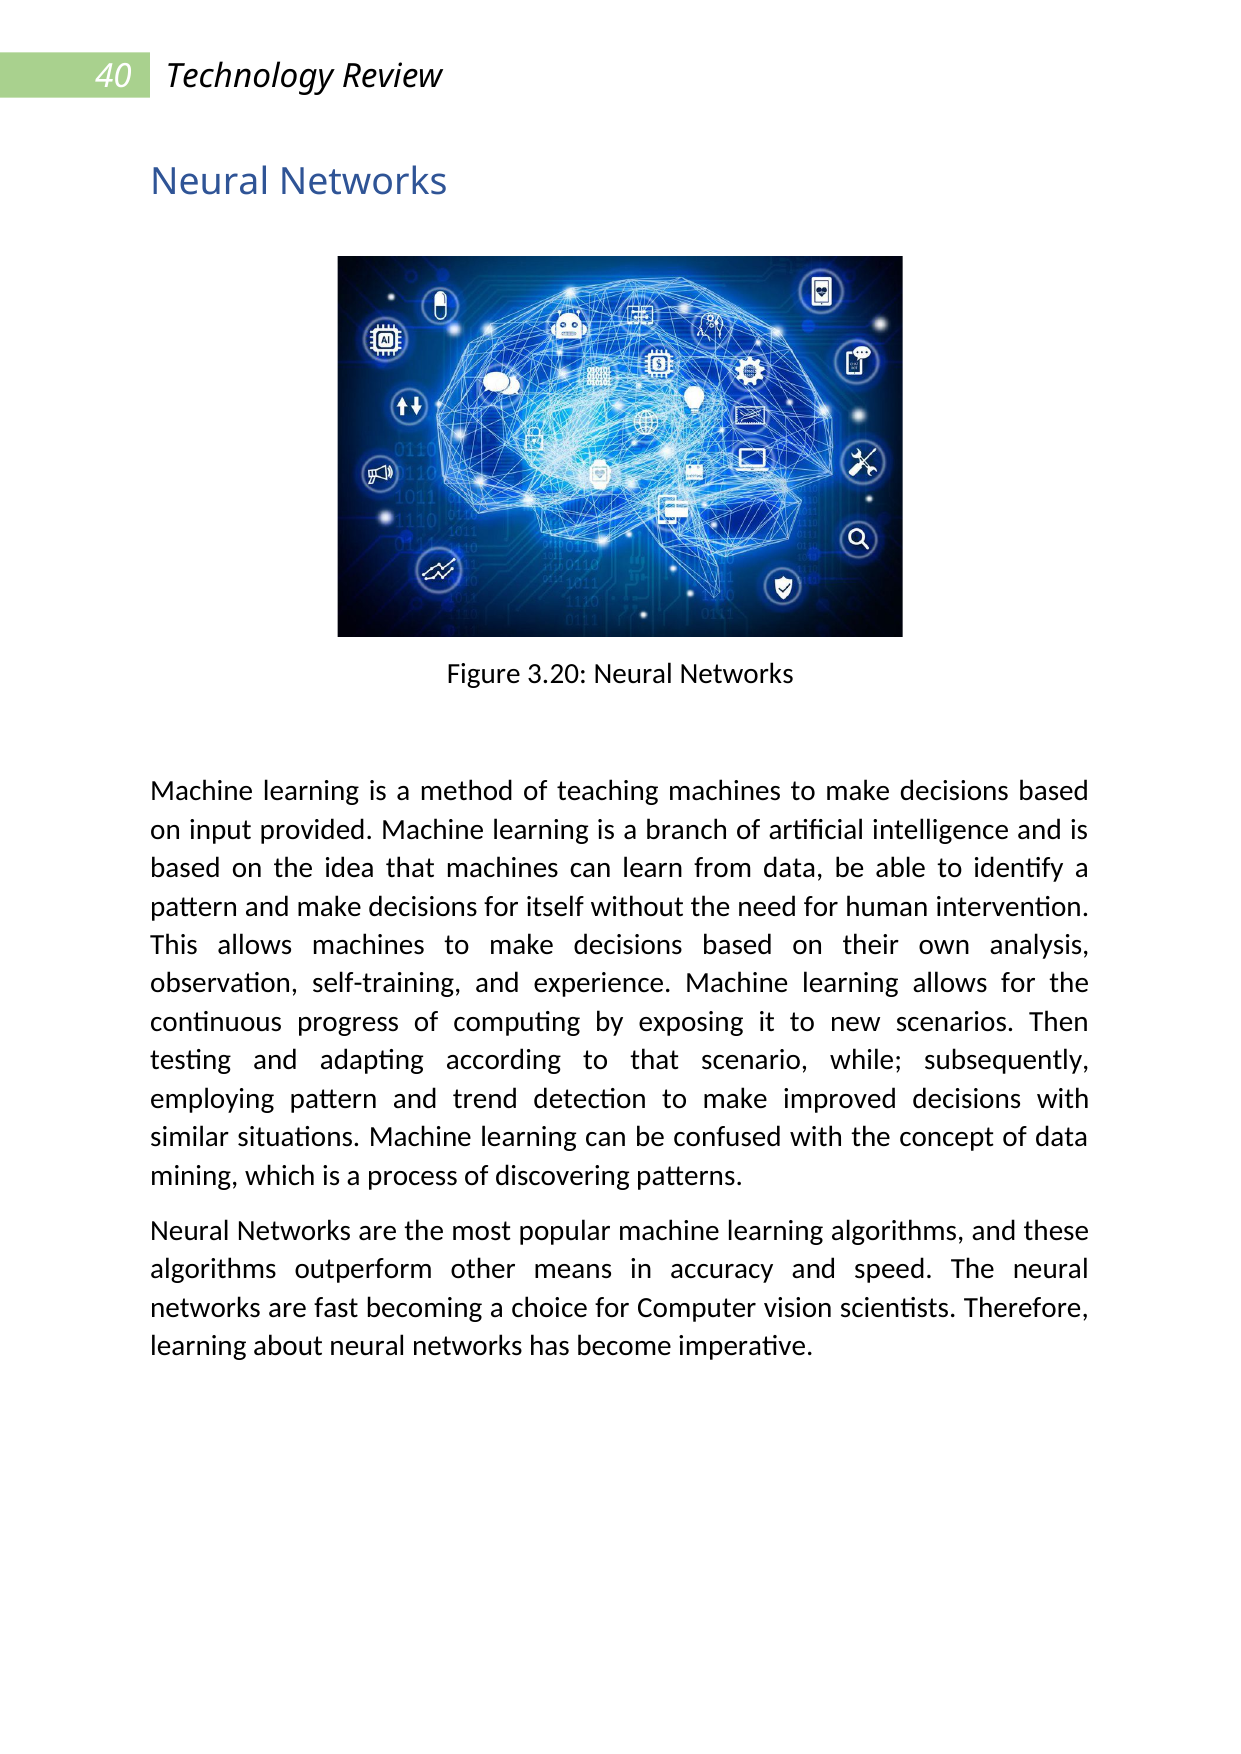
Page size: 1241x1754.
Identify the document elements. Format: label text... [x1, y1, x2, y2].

text Neural Networks are the most popular machine learning algorithms, and these algorithms outperform other means in accuracy and speed. The neural networks are fast becoming a choice for Computer vision scientists. Therefore, learning about neural networks has become imperative. [150, 1212, 1090, 1363]
picture [337, 256, 903, 637]
text Machine learning is a method of teaching machines to make decisions based on input provided. Machine learning is a branch of artificial intelligence and is based on the idea that machines can learn from data, be able to identify a pattern and make decisions for itself without the need for human intervention. This allows machines to make decisions based on their own analysis, observation, self-training, and experience. Machine learning allows for the continuous progress of computing by exposing it to new scenarios. Then testing and adapting according to that scenario, while; subsequently, employing pattern and trend detection to make improved decisions with similar situations. Machine learning can be confused with the concept of data mining, which is a process of discovering patterns. [150, 772, 1090, 1192]
subtitle Neural Networks [150, 154, 1090, 205]
